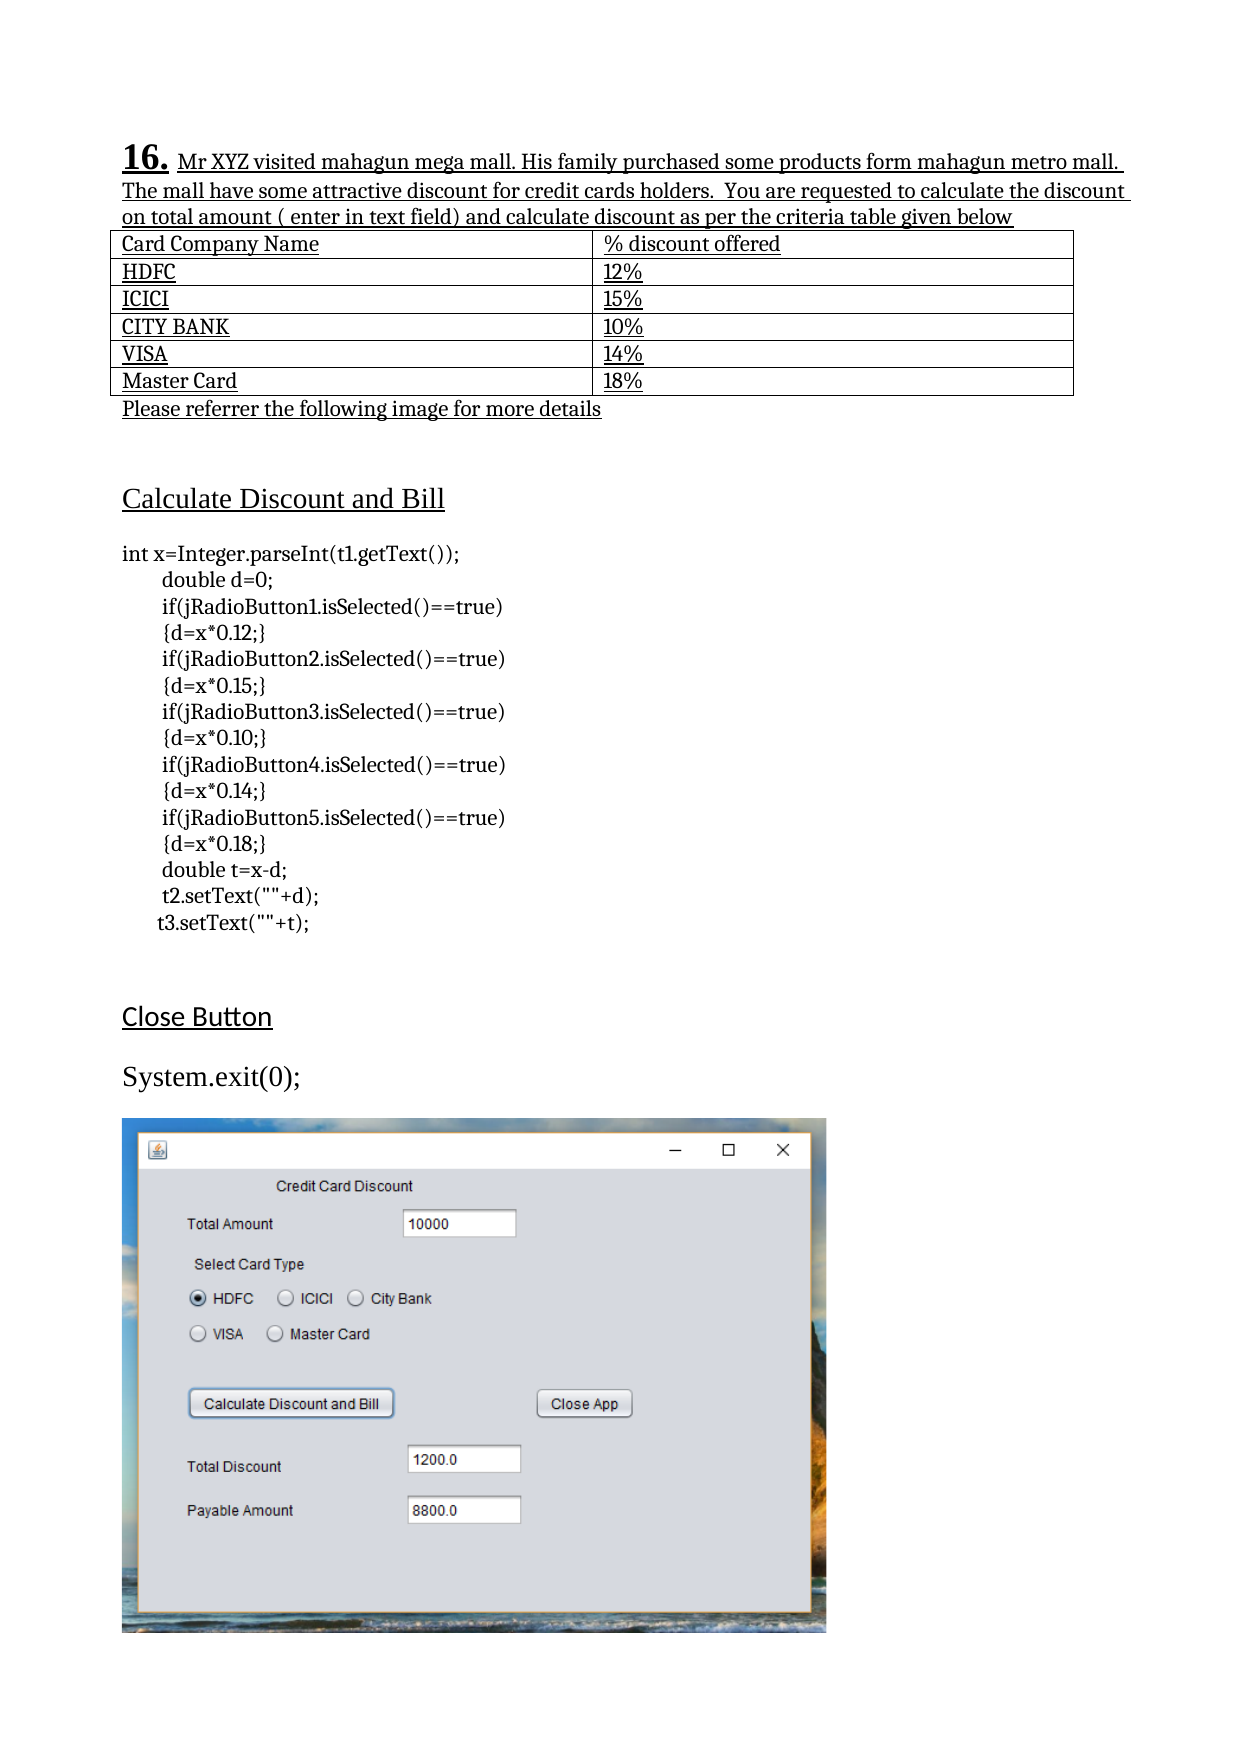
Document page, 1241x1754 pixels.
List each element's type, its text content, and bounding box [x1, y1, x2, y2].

text {d=x*0.14;} [122, 778, 1153, 804]
table_cell HDFC [111, 259, 592, 285]
table_header Card Company Name [111, 231, 592, 258]
table_cell Master Card [111, 368, 592, 394]
picture [121, 1118, 827, 1633]
text {d=x*0.15;} [122, 672, 1153, 699]
table_cell 10% [593, 314, 1073, 340]
text if(jRadioButton3.isSelected()==true) [122, 699, 1153, 725]
text Calculate Discount and Bill [122, 481, 1153, 515]
table_cell 14% [593, 341, 1073, 367]
text 16. Mr XYZ visited mahagun mega mall. His family purchased some products form mahagun metro mall. The mall have some attractive discount for credit cards holders. You are requested to calculate the discount on total amount ( enter in text field) and calculate discount as per the criteria table given below [122, 134, 1153, 230]
text Close Button [122, 998, 1153, 1033]
text t2.setText(""+d); [122, 883, 1153, 910]
table_cell 12% [593, 259, 1073, 285]
table_cell CITY BANK [111, 314, 592, 340]
text if(jRadioButton4.isSelected()==true) [122, 752, 1153, 778]
text Please referrer the following image for more details [122, 396, 1153, 422]
table_header % discount offered [593, 231, 1073, 258]
table_cell 18% [593, 368, 1073, 394]
text int x=Integer.parseInt(t1.getText()); [122, 541, 1153, 567]
text {d=x*0.18;} [122, 831, 1153, 857]
text t3.setText(""+t); [122, 910, 1153, 936]
table_cell VISA [111, 341, 592, 367]
table_cell ICICI [111, 286, 592, 312]
text {d=x*0.12;} [122, 620, 1153, 646]
text double d=0; [122, 567, 1153, 593]
text System.exit(0); [122, 1059, 1153, 1093]
text {d=x*0.10;} [122, 725, 1153, 752]
text if(jRadioButton5.isSelected()==true) [122, 804, 1153, 831]
table_cell 15% [593, 286, 1073, 312]
text if(jRadioButton2.isSelected()==true) [122, 646, 1153, 672]
text if(jRadioButton1.isSelected()==true) [122, 593, 1153, 620]
text double t=x-d; [122, 857, 1153, 883]
